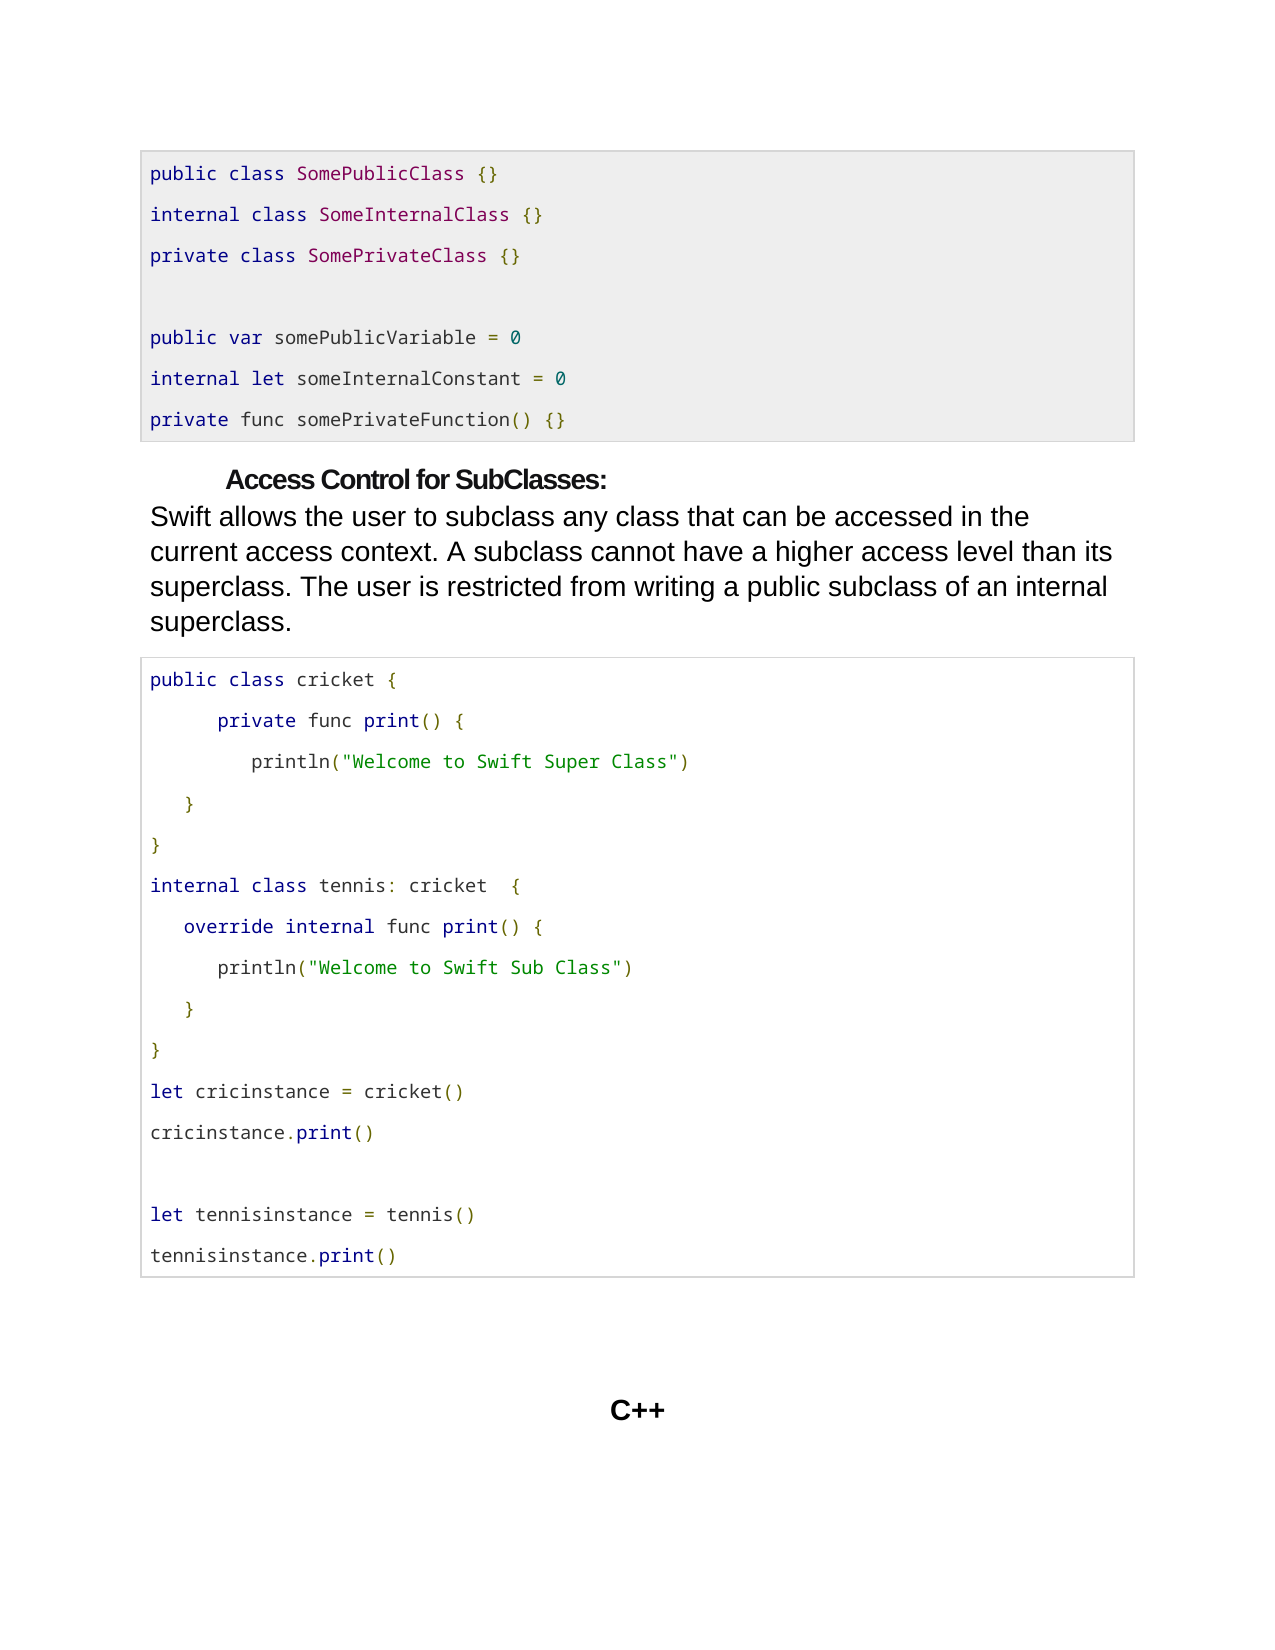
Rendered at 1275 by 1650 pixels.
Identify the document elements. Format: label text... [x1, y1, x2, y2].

text } [142, 780, 1133, 815]
text } [142, 1027, 1133, 1062]
text private func print() { [142, 698, 1133, 733]
text let tennisinstance = tennis() [142, 1191, 1133, 1227]
text private class SomePrivateClass {} [142, 232, 1133, 268]
text internal let someInternalConstant = 0 [142, 356, 1133, 391]
text } [142, 821, 1133, 857]
text public class SomePublicClass {} [142, 152, 1133, 185]
text public var somePublicVariable = 0 [142, 314, 1133, 350]
text private func somePrivateFunction() {} [142, 397, 1133, 441]
text C++ [150, 1393, 1125, 1427]
text override internal func print() { [142, 903, 1133, 939]
text } [142, 986, 1133, 1021]
text internal class SomeInternalClass {} [142, 191, 1133, 227]
text public class cricket { [142, 658, 1133, 692]
text Access Control for SubClasses: [150, 458, 1120, 495]
text cricinstance.print() [142, 1109, 1133, 1144]
text println("Welcome to Swift Sub Class") [142, 944, 1133, 980]
text internal class tennis: cricket { [142, 862, 1133, 898]
text Swift allows the user to subclass any class that can be accessed in the current access context. A subclass cannot have a higher access level than its superclass. The user is restricted from writing a public subclass of an internal superclass. [150, 500, 1125, 637]
text tennisinstance.print() [142, 1233, 1133, 1276]
text println("Welcome to Swift Super Class") [142, 739, 1133, 774]
text let cricinstance = cricket() [142, 1068, 1133, 1103]
